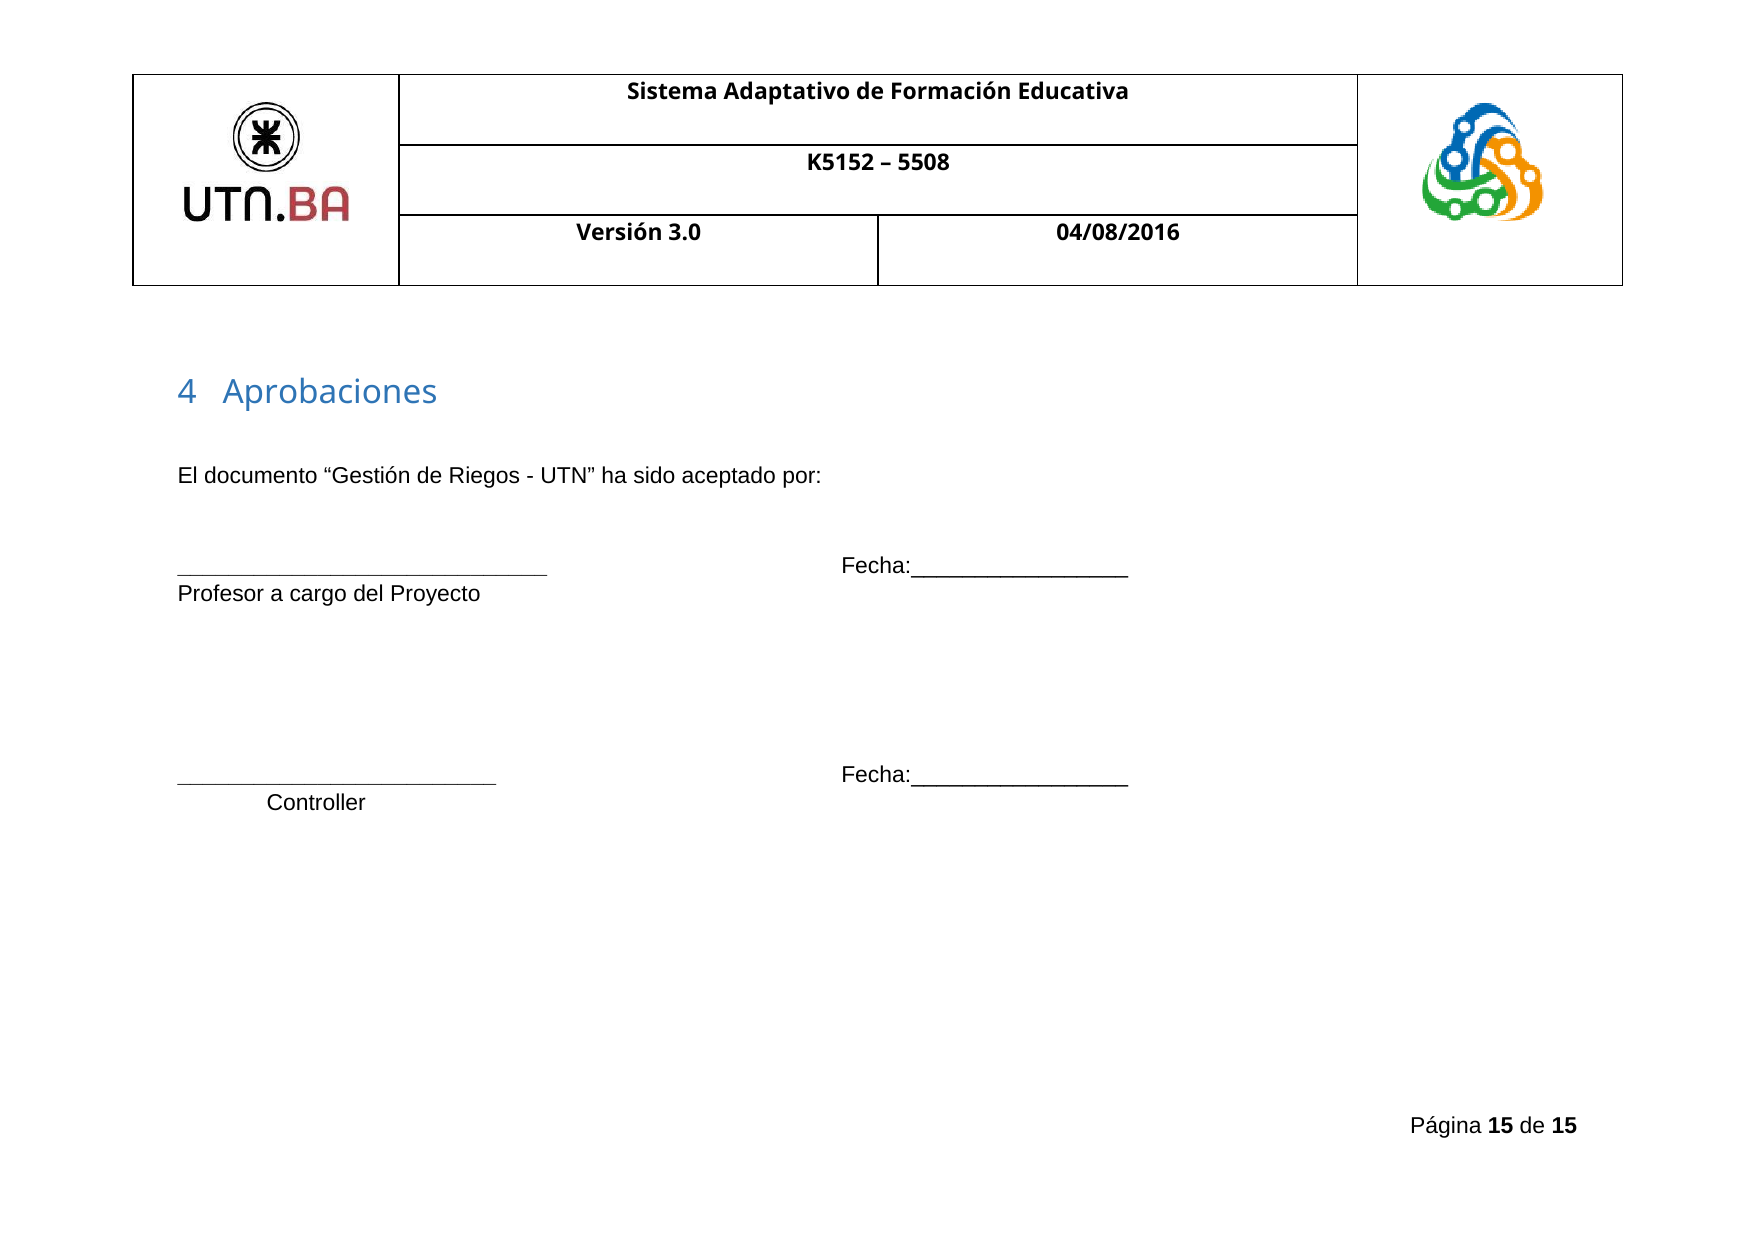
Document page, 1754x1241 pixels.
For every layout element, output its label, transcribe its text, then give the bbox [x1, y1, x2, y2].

picture [1405, 99, 1567, 223]
subtitle Aprobaciones [177, 368, 1577, 413]
text _____________________________ Fecha:_________________ Profesor a cargo del Proyecto [177, 552, 1577, 607]
text El documento “Gestión de Riegos - UTN” ha sido aceptado por: [177, 462, 1577, 488]
picture [182, 101, 350, 222]
text _________________________ Fecha:_________________ Controller [177, 761, 1577, 816]
